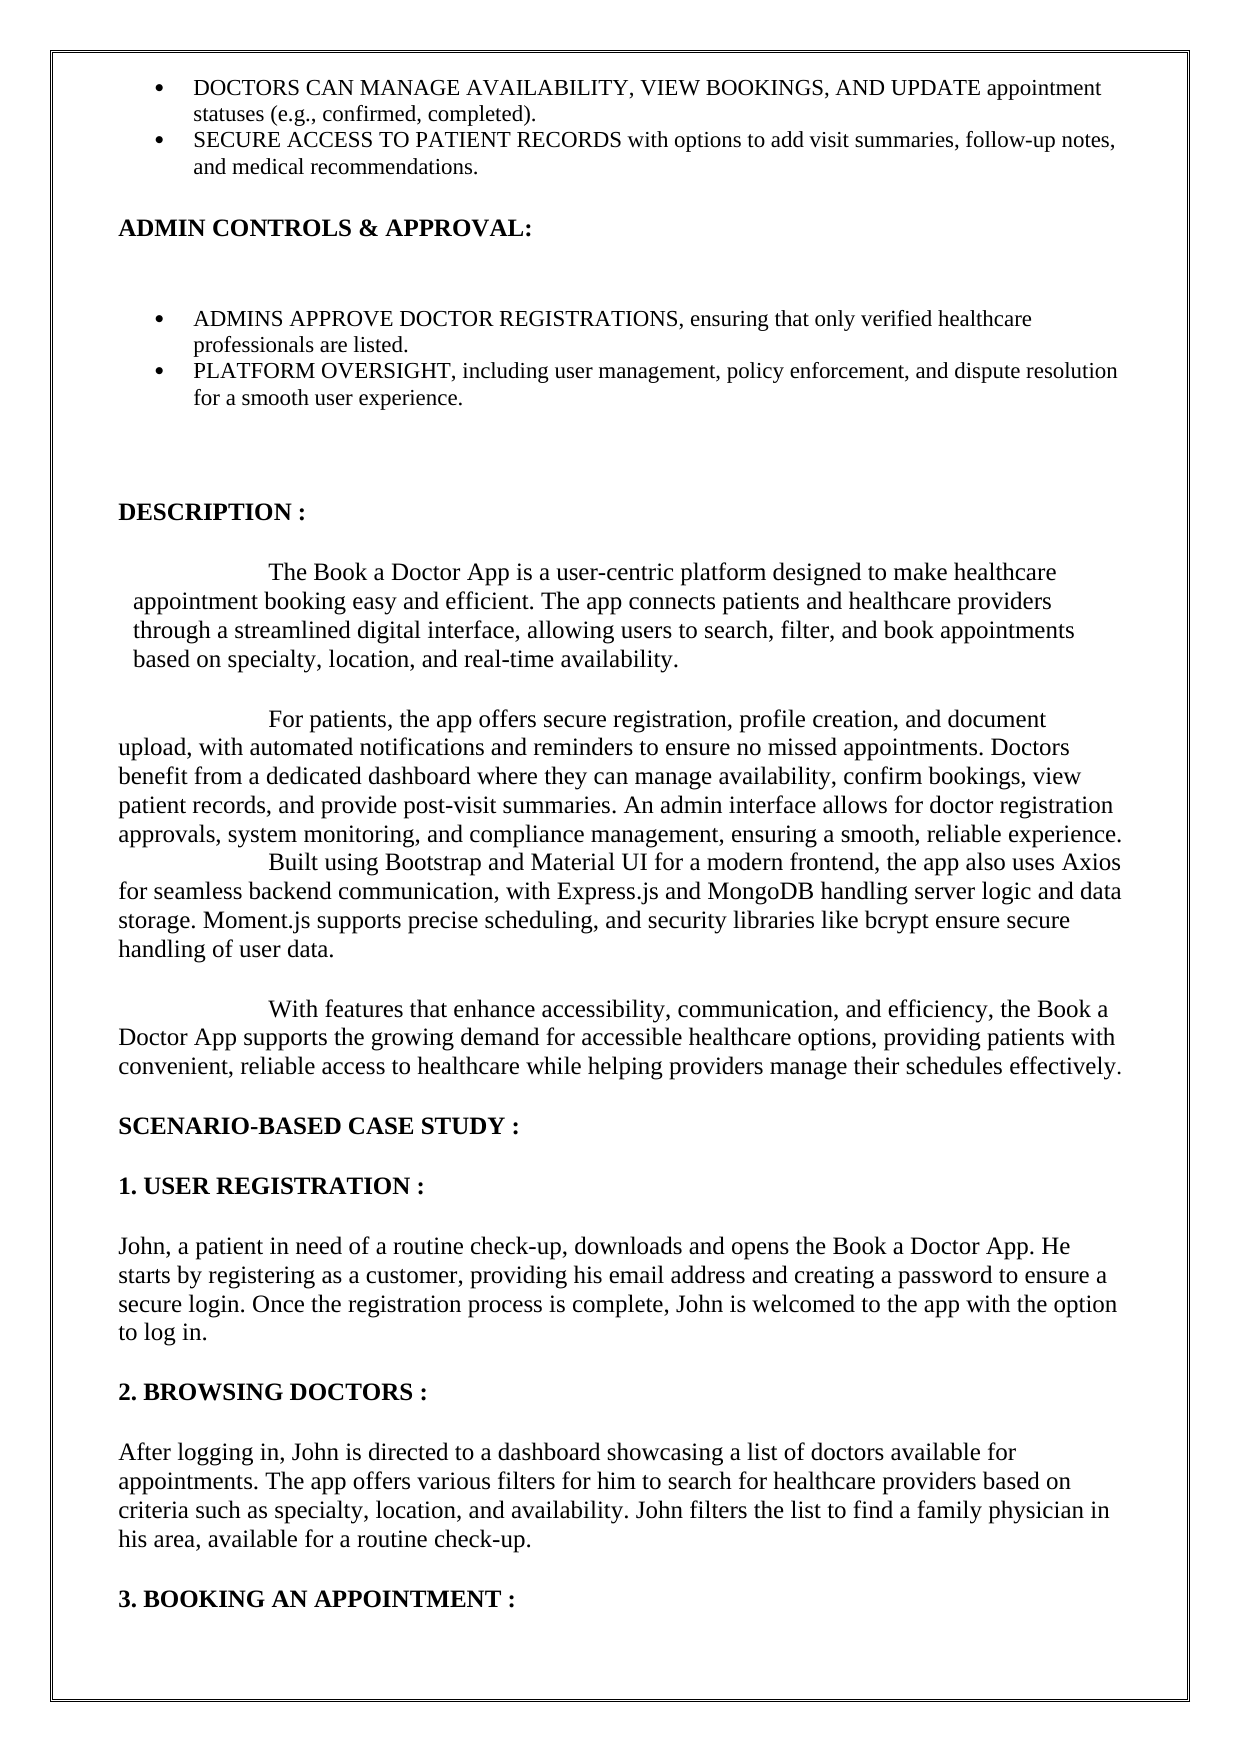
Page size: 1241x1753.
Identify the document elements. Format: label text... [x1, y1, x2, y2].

text ADMIN CONTROLS & APPROVAL: [118, 213, 1123, 242]
text For patients, the app offers secure registration, profile creation, and document upload, with automated notifications and reminders to ensure no missed appointments. Doctors benefit from a dedicated dashboard where they can manage availability, confirm bookings, view patient records, and provide post-visit summaries. An admin interface allows for doctor registration approvals, system monitoring, and compliance management, ensuring a smooth, reliable experience. [118, 704, 1123, 847]
list ADMINS APPROVE DOCTOR REGISTRATIONS, ensuring that only verified healthcare professionals are listed. [156, 304, 1123, 357]
text DESCRIPTION : [118, 497, 1123, 526]
text John, a patient in need of a routine check-up, downloads and opens the Book a Doctor App. He starts by registering as a customer, providing his email address and creating a password to ensure a secure login. Once the registration process is complete, John is welcomed to the app with the option to log in. [118, 1231, 1123, 1346]
list SECURE ACCESS TO PATIENT RECORDS with options to add visit summaries, follow-up notes, and medical recommendations. [156, 127, 1123, 179]
list PLATFORM OVERSIGHT, including user management, policy enforcement, and dispute resolution for a smooth user experience. [156, 357, 1123, 410]
list DOCTORS CAN MANAGE AVAILABILITY, VIEW BOOKINGS, AND UPDATE appointment statuses (e.g., confirmed, completed). [156, 74, 1123, 127]
text After logging in, John is directed to a dashboard showcasing a list of doctors available for appointments. The app offers various filters for him to search for healthcare providers based on criteria such as specialty, location, and availability. John filters the list to find a family physician in his area, available for a routine check-up. [118, 1437, 1123, 1552]
text 1. USER REGISTRATION : [118, 1171, 1123, 1200]
text With features that enhance accessibility, communication, and efficiency, the Book a Doctor App supports the growing demand for accessible healthcare options, providing patients with convenient, reliable access to healthcare while helping providers manage their schedules effectively. [118, 994, 1123, 1080]
text Built using Bootstrap and Material UI for a modern frontend, the app also uses Axios for seamless backend communication, with Express.js and MongoDB handling server logic and data storage. Moment.js supports precise scheduling, and security libraries like bcrypt ensure secure handling of user data. [118, 847, 1123, 962]
text SCENARIO-BASED CASE STUDY : [118, 1111, 1123, 1140]
text 3. BOOKING AN APPOINTMENT : [118, 1584, 1123, 1612]
text The Book a Doctor App is a user-centric platform designed to make healthcare appointment booking easy and efficient. The app connects patients and healthcare providers through a streamlined digital interface, allowing users to search, filter, and book appointments based on specialty, location, and real-time availability. [133, 557, 1122, 672]
text 2. BROWSING DOCTORS : [118, 1377, 1123, 1406]
